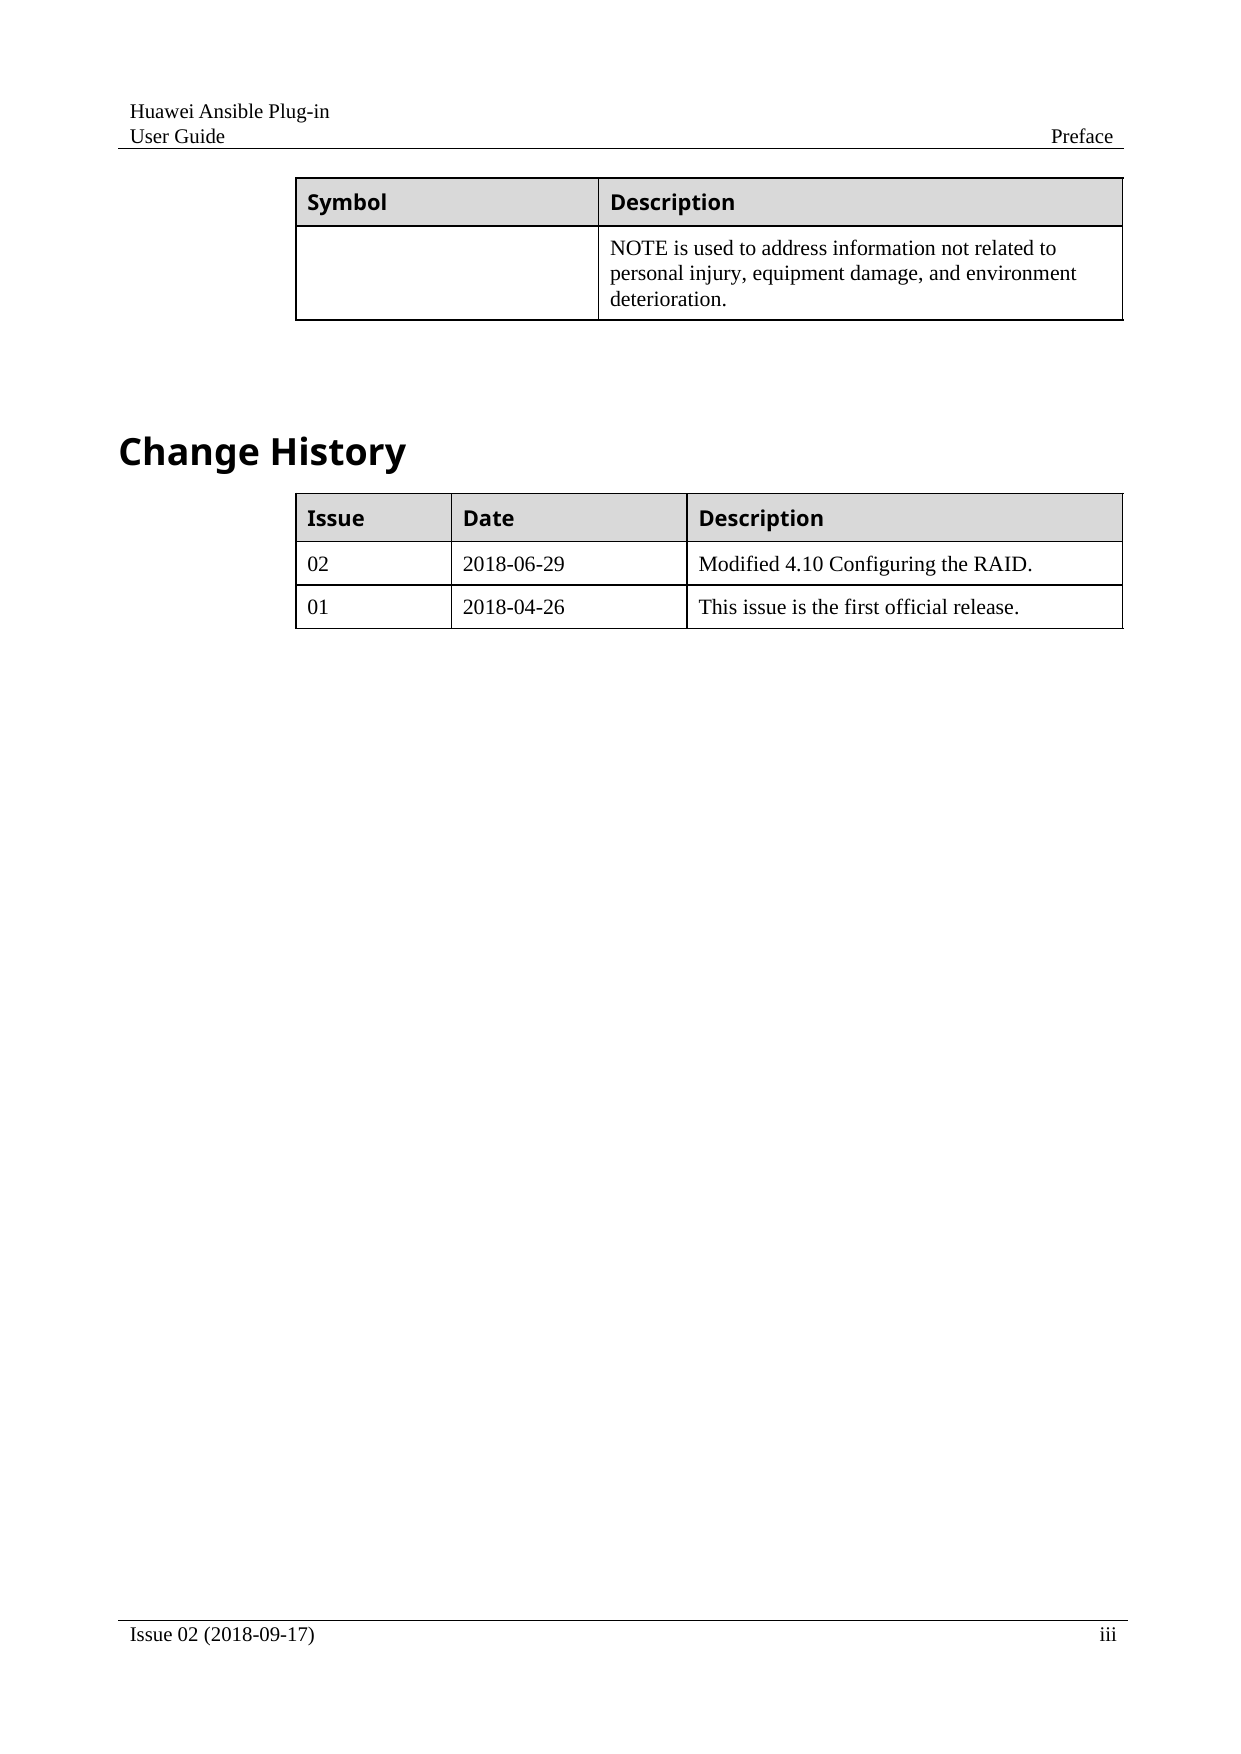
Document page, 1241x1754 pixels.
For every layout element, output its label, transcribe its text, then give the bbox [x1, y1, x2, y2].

table_cell This issue is the first official release. [688, 586, 1122, 628]
table_cell 02 [297, 542, 451, 584]
table_cell Modified 4.10 Configuring the RAID. [688, 542, 1122, 584]
table_header Date [452, 494, 686, 541]
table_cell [599, 227, 1122, 319]
table_header Issue [297, 494, 451, 541]
table_header Symbol [297, 179, 598, 225]
table_cell [297, 227, 598, 319]
table_cell 2018-06-29 [452, 542, 686, 584]
table_cell 2018-04-26 [452, 586, 686, 628]
table_header Description [688, 494, 1122, 541]
table_cell 01 [297, 586, 451, 628]
subtitle Change History [118, 425, 1122, 476]
table_header Description [599, 179, 1122, 225]
